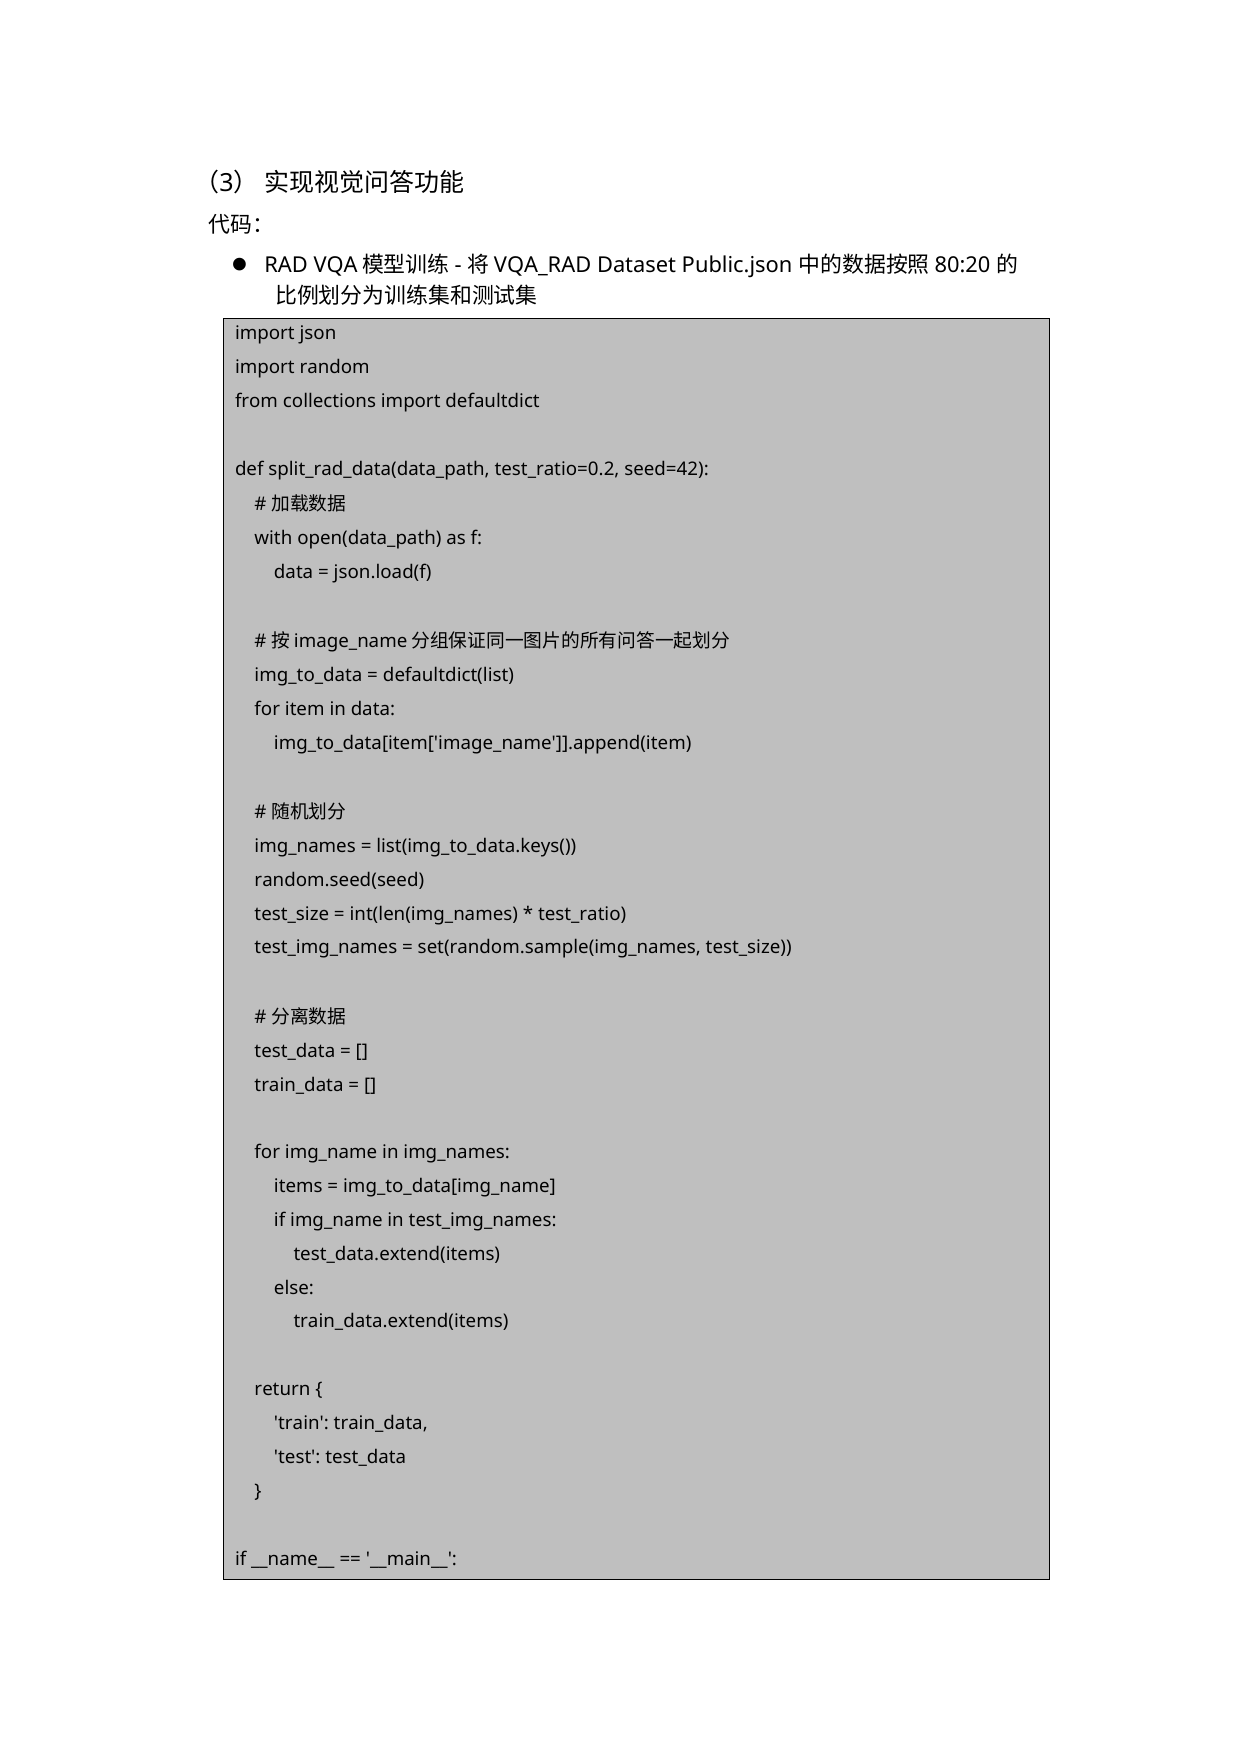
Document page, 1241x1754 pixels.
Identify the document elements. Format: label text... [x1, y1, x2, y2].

list RAD VQA模型训练 - 将 VQA_RAD Dataset Public.json 中的数据按照 80:20 的比例划分为训练集和测试集 [231, 247, 1032, 310]
text 代码： [208, 207, 1032, 238]
subtitle 实现视觉问答功能 [194, 162, 1053, 198]
